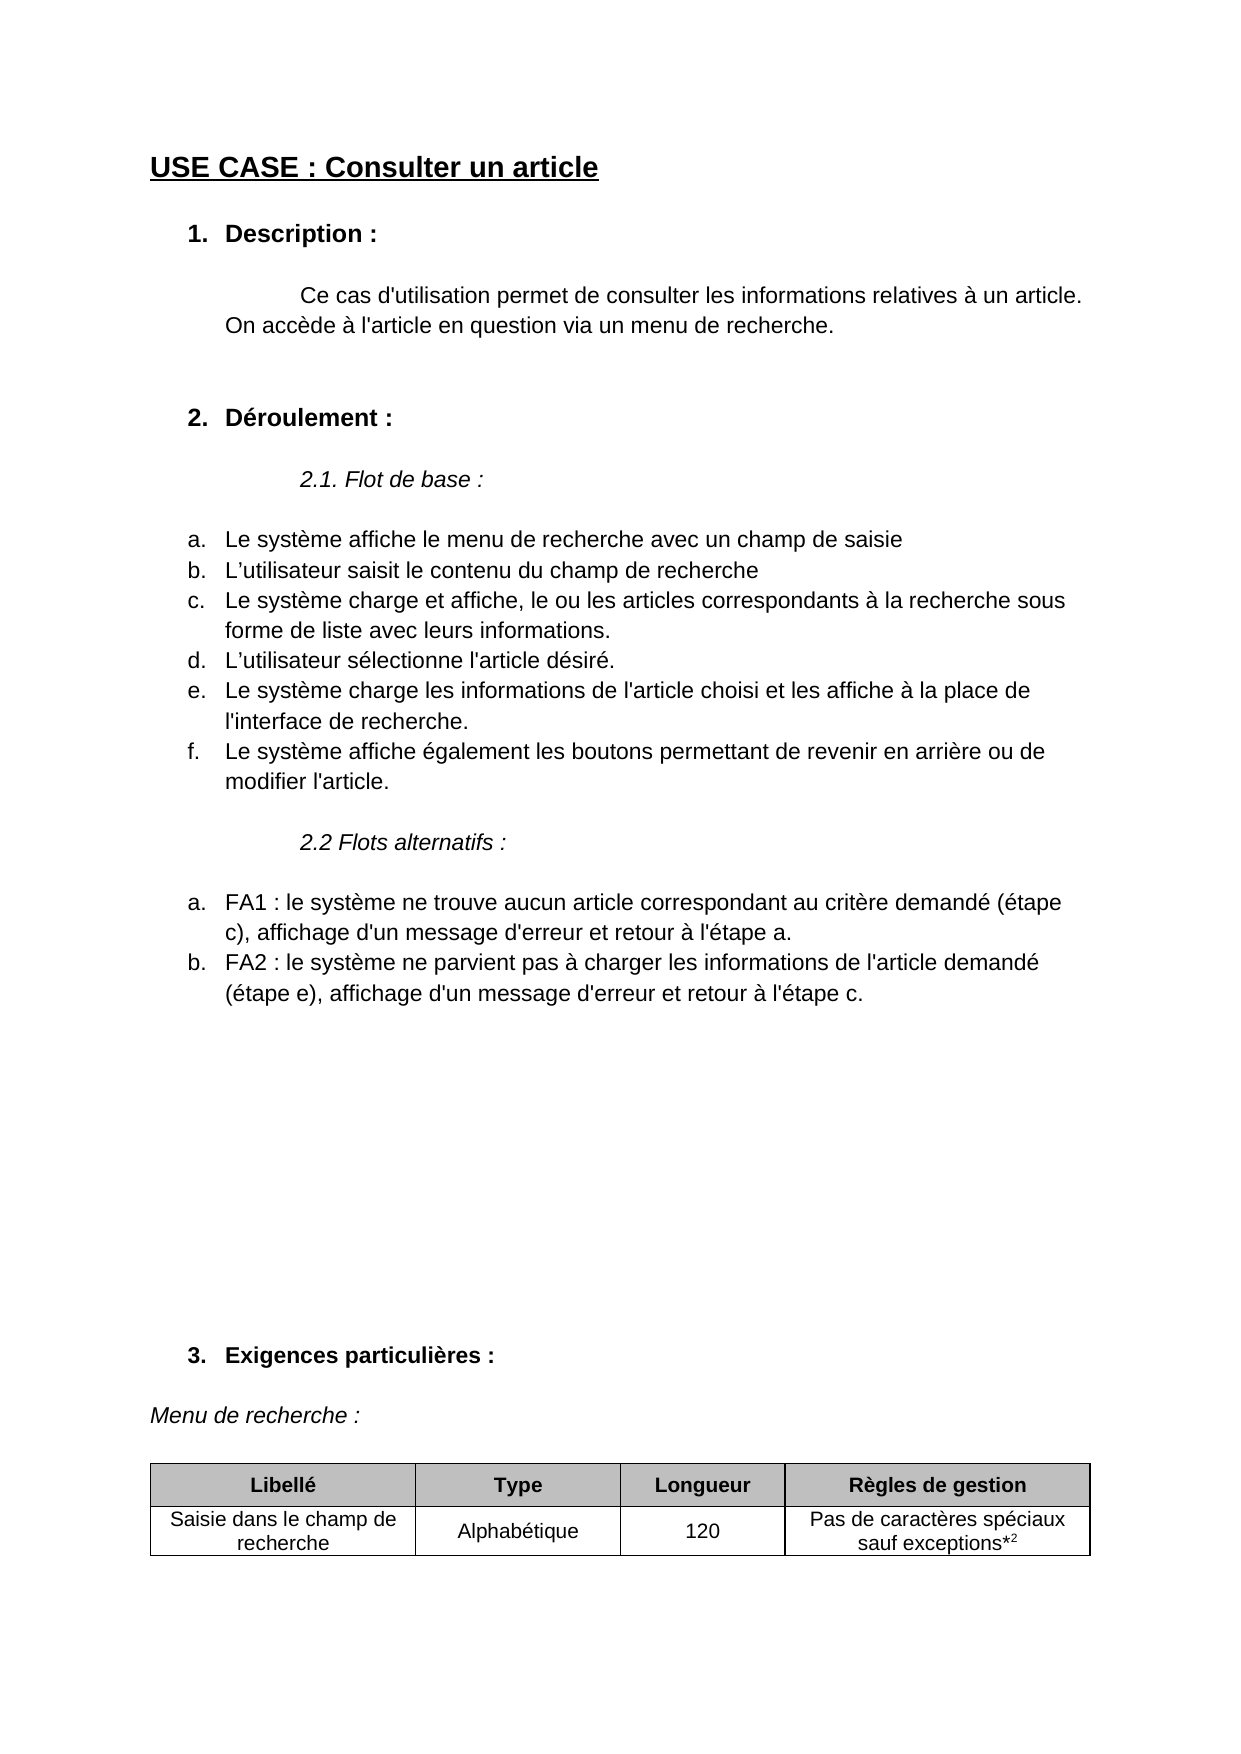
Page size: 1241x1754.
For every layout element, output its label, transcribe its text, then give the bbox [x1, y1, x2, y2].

table_cell Alphabétique [416, 1507, 620, 1555]
list Le système affiche également les boutons permettant de revenir en arrière ou de modifier l'article. [187, 738, 1090, 794]
list Description : [187, 219, 1090, 247]
text Ce cas d'utilisation permet de consulter les informations relatives à un article. On accède à l'article en question via un menu de recherche. [225, 282, 1090, 338]
text USE CASE : Consulter un article [150, 150, 1090, 183]
table_header Libellé [151, 1464, 415, 1506]
table_header Type [416, 1464, 620, 1506]
table_header Règles de gestion [786, 1464, 1089, 1506]
text 2.2 Flots alternatifs : [150, 828, 1090, 855]
list L’utilisateur sélectionne l'article désiré. [187, 647, 1090, 674]
list FA2 : le système ne parvient pas à charger les informations de l'article demandé (étape e), affichage d'un message d'erreur et retour à l'étape c. [187, 949, 1090, 1006]
table_cell 120 [621, 1507, 784, 1555]
list Exigences particulières : [187, 1342, 1090, 1368]
text Menu de recherche : [150, 1402, 1090, 1429]
list Le système affiche le menu de recherche avec un champ de saisie [187, 526, 1090, 553]
table_cell Pas de caractères spéciaux sauf exceptions*2 [786, 1507, 1089, 1555]
list Le système charge et affiche, le ou les articles correspondants à la recherche sous forme de liste avec leurs informations. [187, 587, 1090, 643]
list FA1 : le système ne trouve aucun article correspondant au critère demandé (étape c), affichage d'un message d'erreur et retour à l'étape a. [187, 889, 1090, 946]
list Le système charge les informations de l'article choisi et les affiche à la place de l'interface de recherche. [187, 677, 1090, 734]
table_cell Saisie dans le champ de recherche [151, 1507, 415, 1555]
table_header Longueur [621, 1464, 784, 1506]
list Déroulement : [187, 403, 1090, 432]
list L’utilisateur saisit le contenu du champ de recherche [187, 557, 1090, 583]
text 2.1. Flot de base : [150, 466, 1090, 492]
